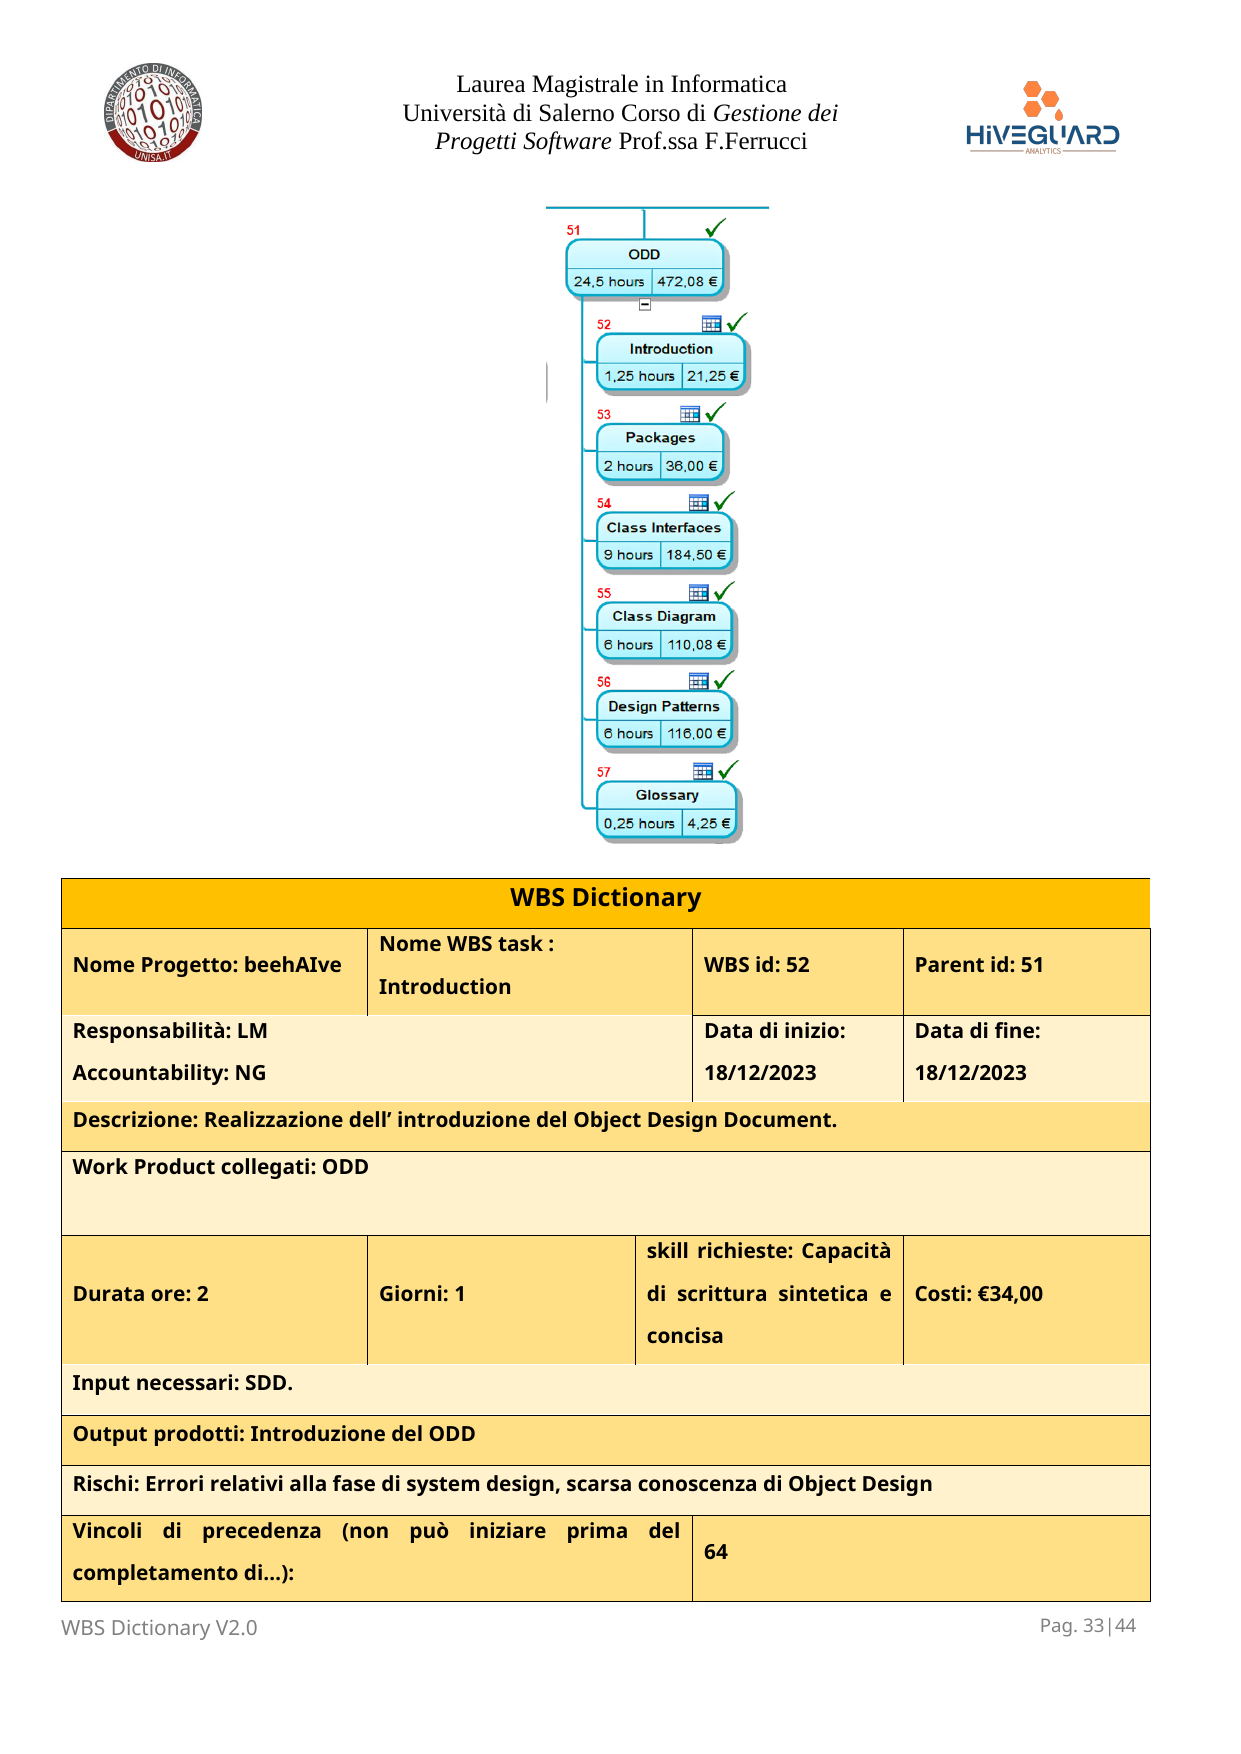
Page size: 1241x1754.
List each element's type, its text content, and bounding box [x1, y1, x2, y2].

picture [104, 63, 202, 162]
table_cell Input necessari: SDD. [62, 1365, 1150, 1414]
table_cell Data di inizio: 18/12/2023 [693, 1016, 903, 1101]
table_cell Parent id: 51 [904, 929, 1150, 1015]
table_cell skill richieste: Capacità di scrittura sintetica e concisa [636, 1236, 903, 1364]
table_cell Vincoli di precedenza (non può iniziare prima del completamento di…): [62, 1516, 692, 1601]
table_cell Responsabilità: LM Accountability: NG [62, 1016, 692, 1101]
table_cell Costi: €34,00 [904, 1236, 1150, 1364]
table_cell Data di fine: 18/12/2023 [904, 1016, 1150, 1101]
table_cell Output prodotti: Introduzione del ODD [62, 1416, 1150, 1465]
table_cell Giorni: 1 [368, 1236, 635, 1364]
table_cell Work Product collegati: ODD [62, 1152, 1150, 1235]
table_cell Descrizione: Realizzazione dell’ introduzione del Object Design Document. [62, 1102, 1150, 1151]
table_cell Durata ore: 2 [62, 1236, 367, 1364]
picture [546, 209, 770, 866]
table_cell 64 [693, 1516, 1150, 1601]
table_cell Rischi: Errori relativi alla fase di system design, scarsa conoscenza di Object Design [62, 1466, 1150, 1515]
table_header WBS Dictionary [62, 879, 1150, 928]
table_cell Nome Progetto: beehAIve [62, 929, 367, 1015]
picture [958, 72, 1128, 161]
table_cell Nome WBS task : Introduction [368, 929, 692, 1015]
table_cell WBS id: 52 [693, 929, 903, 1015]
